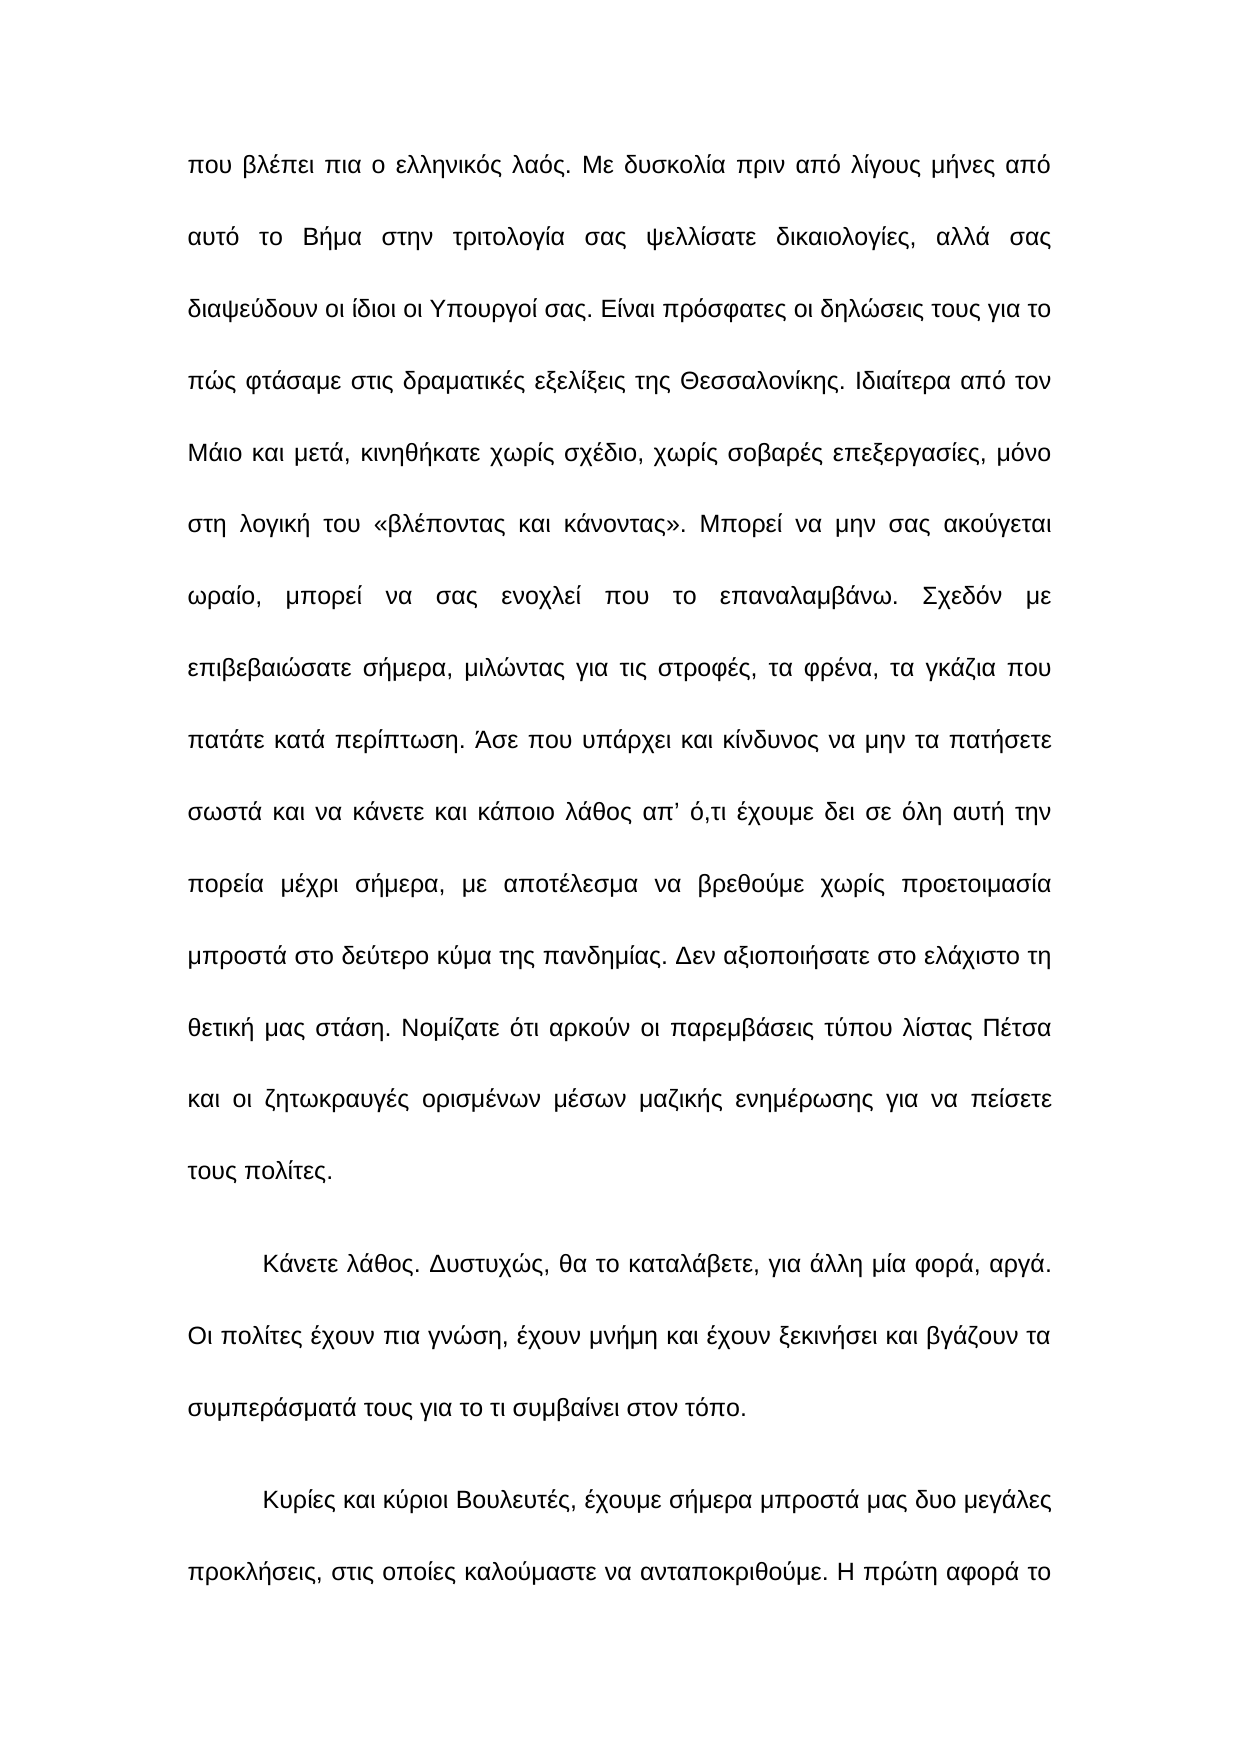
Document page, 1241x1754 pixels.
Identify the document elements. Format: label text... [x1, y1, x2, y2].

text Κάνετε λάθος. Δυστυχώς, θα το καταλάβετε, για άλλη μία φορά, αργά. Οι πολίτες έχουν πια γνώση, έχουν μνήμη και έχουν ξεκινήσει και βγάζουν τα συμπεράσματά τους για το τι συμβαίνει στον τόπο. [187, 1249, 1053, 1421]
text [187, 1485, 1053, 1586]
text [187, 150, 1053, 1185]
